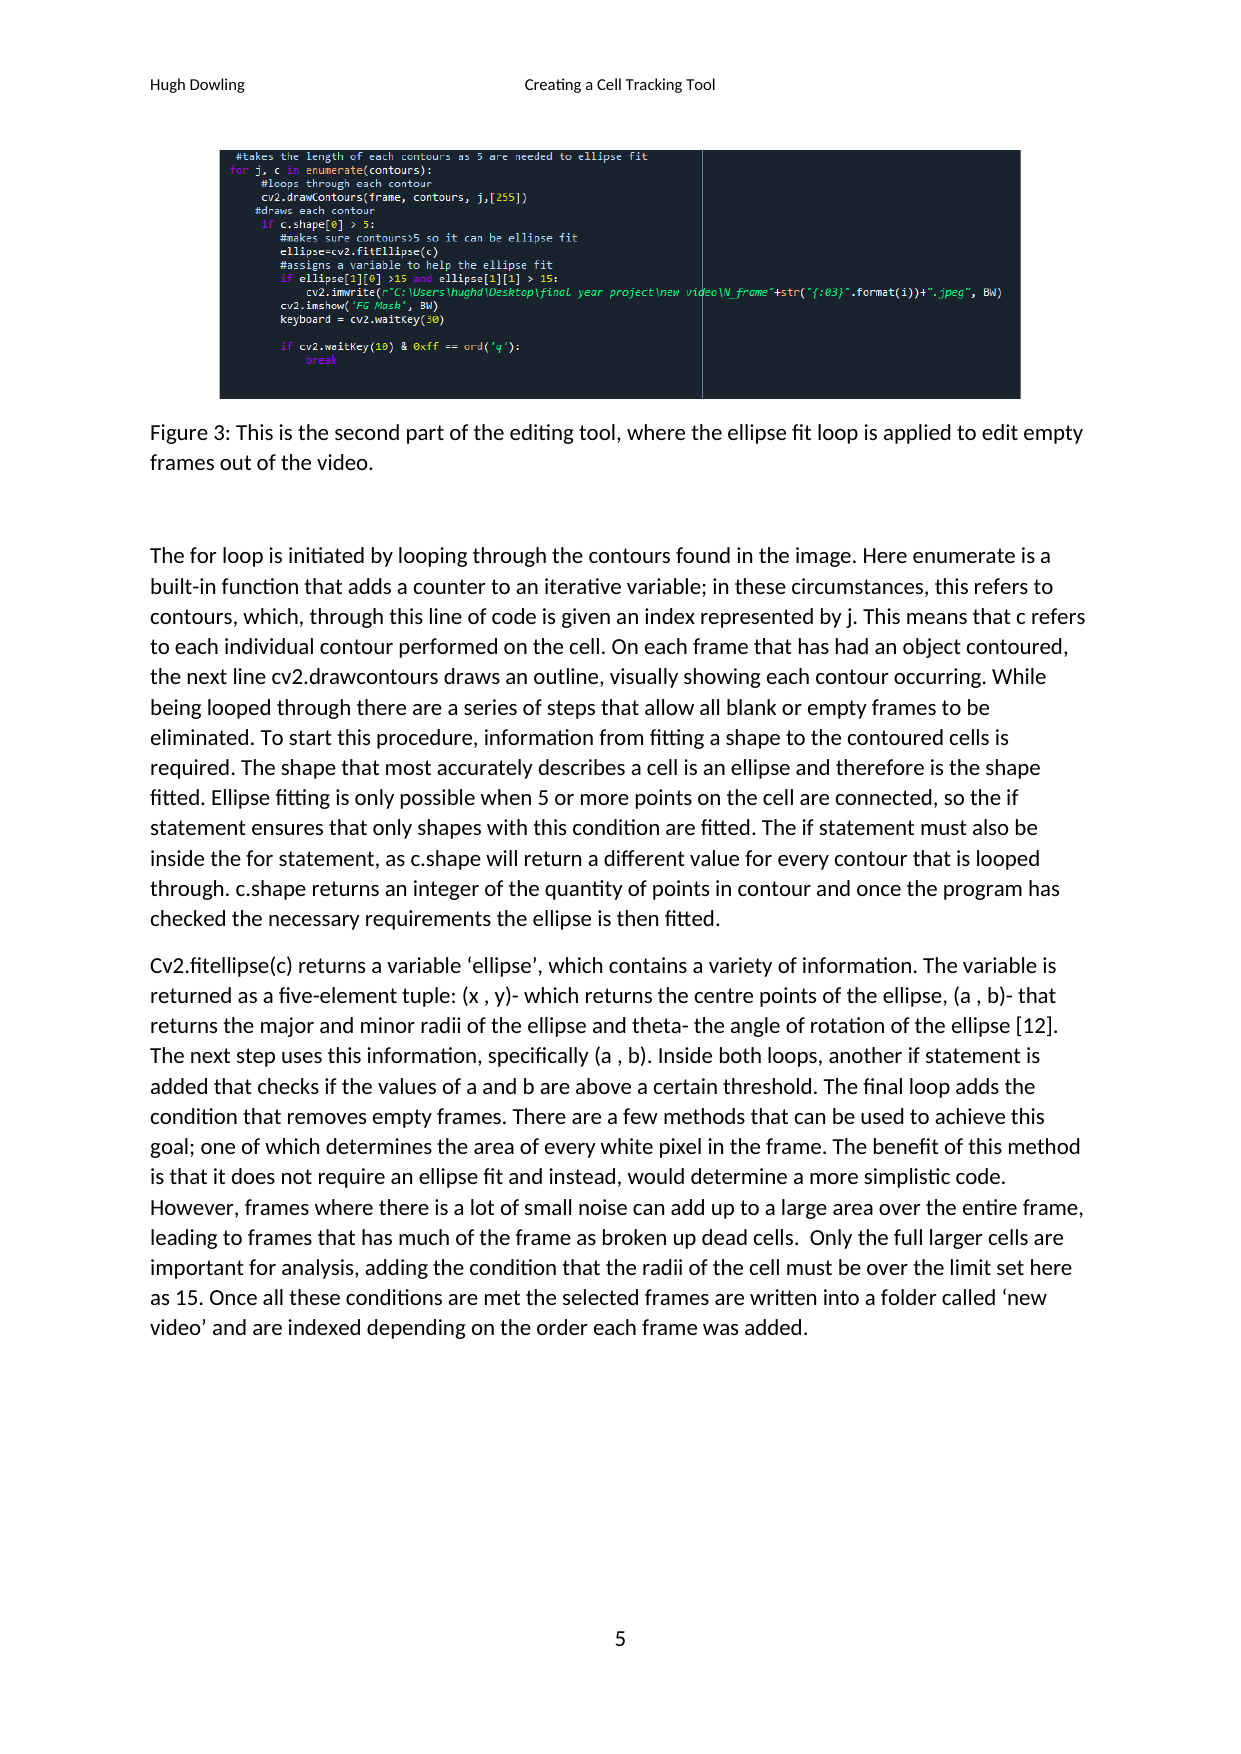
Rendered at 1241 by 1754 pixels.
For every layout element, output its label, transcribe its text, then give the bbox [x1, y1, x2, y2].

picture [219, 150, 1021, 399]
text Figure 3: This is the second part of the editing tool, where the ellipse fit loop is applied to edit empty frames out of the video. [150, 418, 1090, 476]
text The for loop is initiated by looping through the contours found in the image. Here enumerate is a built-in function that adds a counter to an iterative variable; in these circumstances, this refers to contours, which, through this line of code is given an index represented by j. This means that c refers to each individual contour performed on the cell. On each frame that has had an object contoured, the next line cv2.drawcontours draws an outline, visually showing each contour occurring. While being looped through there are a series of steps that allow all blank or empty frames to be eliminated. To start this procedure, information from fitting a shape to the contoured cells is required. The shape that most accurately describes a cell is an ellipse and therefore is the shape fitted. Ellipse fitting is only possible when 5 or more points on the cell are connected, so the if statement ensures that only shapes with this condition are fitted. The if statement must also be inside the for statement, as c.shape will return a different value for every contour that is looped through. c.shape returns an integer of the quantity of points in contour and once the program has checked the necessary requirements the ellipse is then fitted. [150, 542, 1090, 932]
text Cv2.fitellipse(c) returns a variable ‘ellipse’, which contains a variety of information. The variable is returned as a five-element tuple: (x , y)- which returns the centre points of the ellipse, (a , b)- that returns the major and minor radii of the ellipse and theta- the angle of rotation of the ellipse [12]. The next step uses this information, specifically (a , b). Inside both loops, another if statement is added that checks if the values of a and b are above a certain threshold. The final loop adds the condition that removes empty frames. There are a few methods that can be used to achieve this goal; one of which determines the area of every white pixel in the frame. The benefit of this method is that it does not require an ellipse fit and instead, would determine a more simplistic code. However, frames where there is a lot of small noise can add up to a large area over the entire frame, leading to frames that has much of the frame as broken up dead cells. Only the full larger cells are important for analysis, adding the condition that the radii of the cell must be over the limit set here as 15. Once all these conditions are met the selected frames are written into a folder called ‘new video’ and are indexed depending on the order each frame was added. [150, 951, 1090, 1341]
